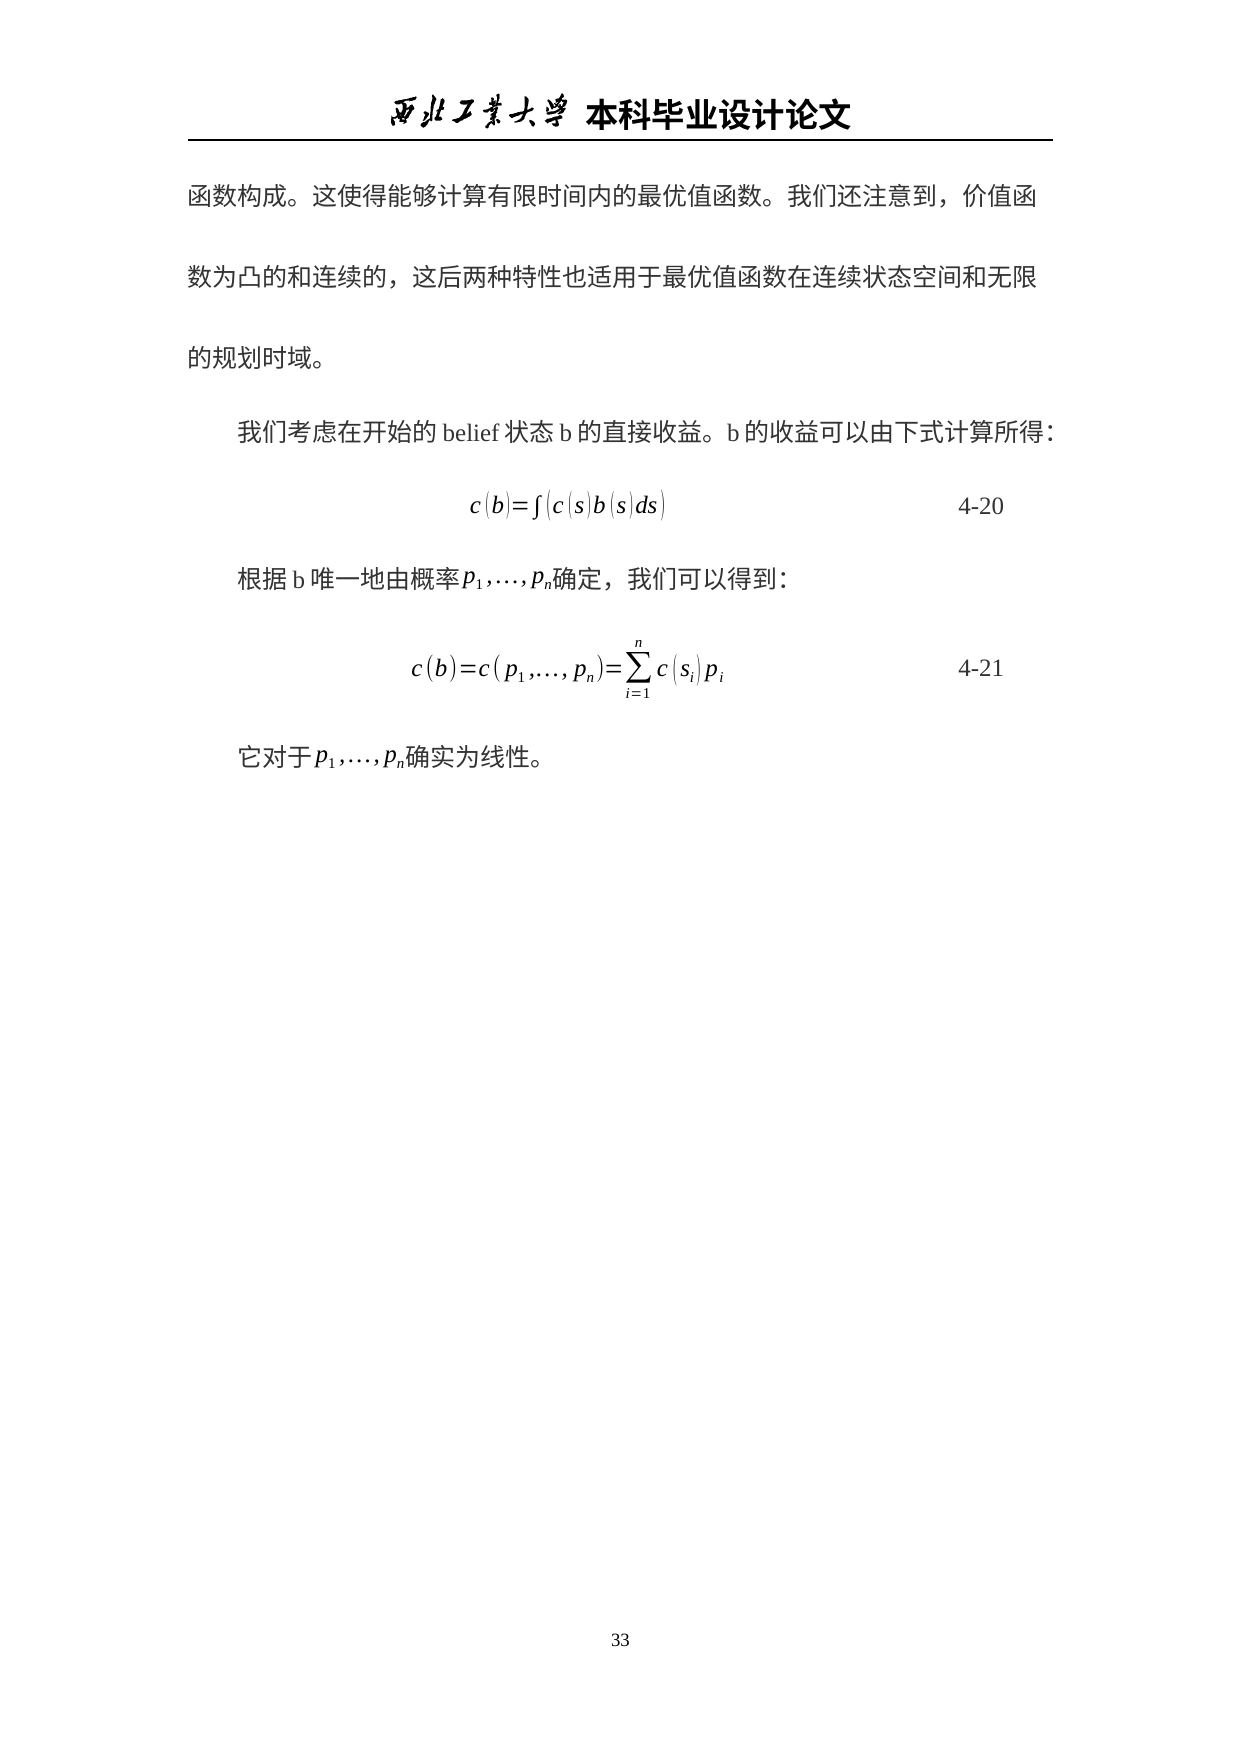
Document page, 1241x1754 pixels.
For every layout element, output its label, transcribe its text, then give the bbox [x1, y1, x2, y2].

table_header [188, 473, 897, 545]
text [187, 162, 1053, 389]
table_header [188, 619, 897, 723]
text 根据b唯一地由概率确定，我们可以得到： [187, 545, 1053, 610]
text 它对于确实为线性。 [187, 723, 1053, 788]
text 我们考虑在开始的belief状态b的直接收益。b的收益可以由下式计算所得： [187, 398, 1053, 463]
